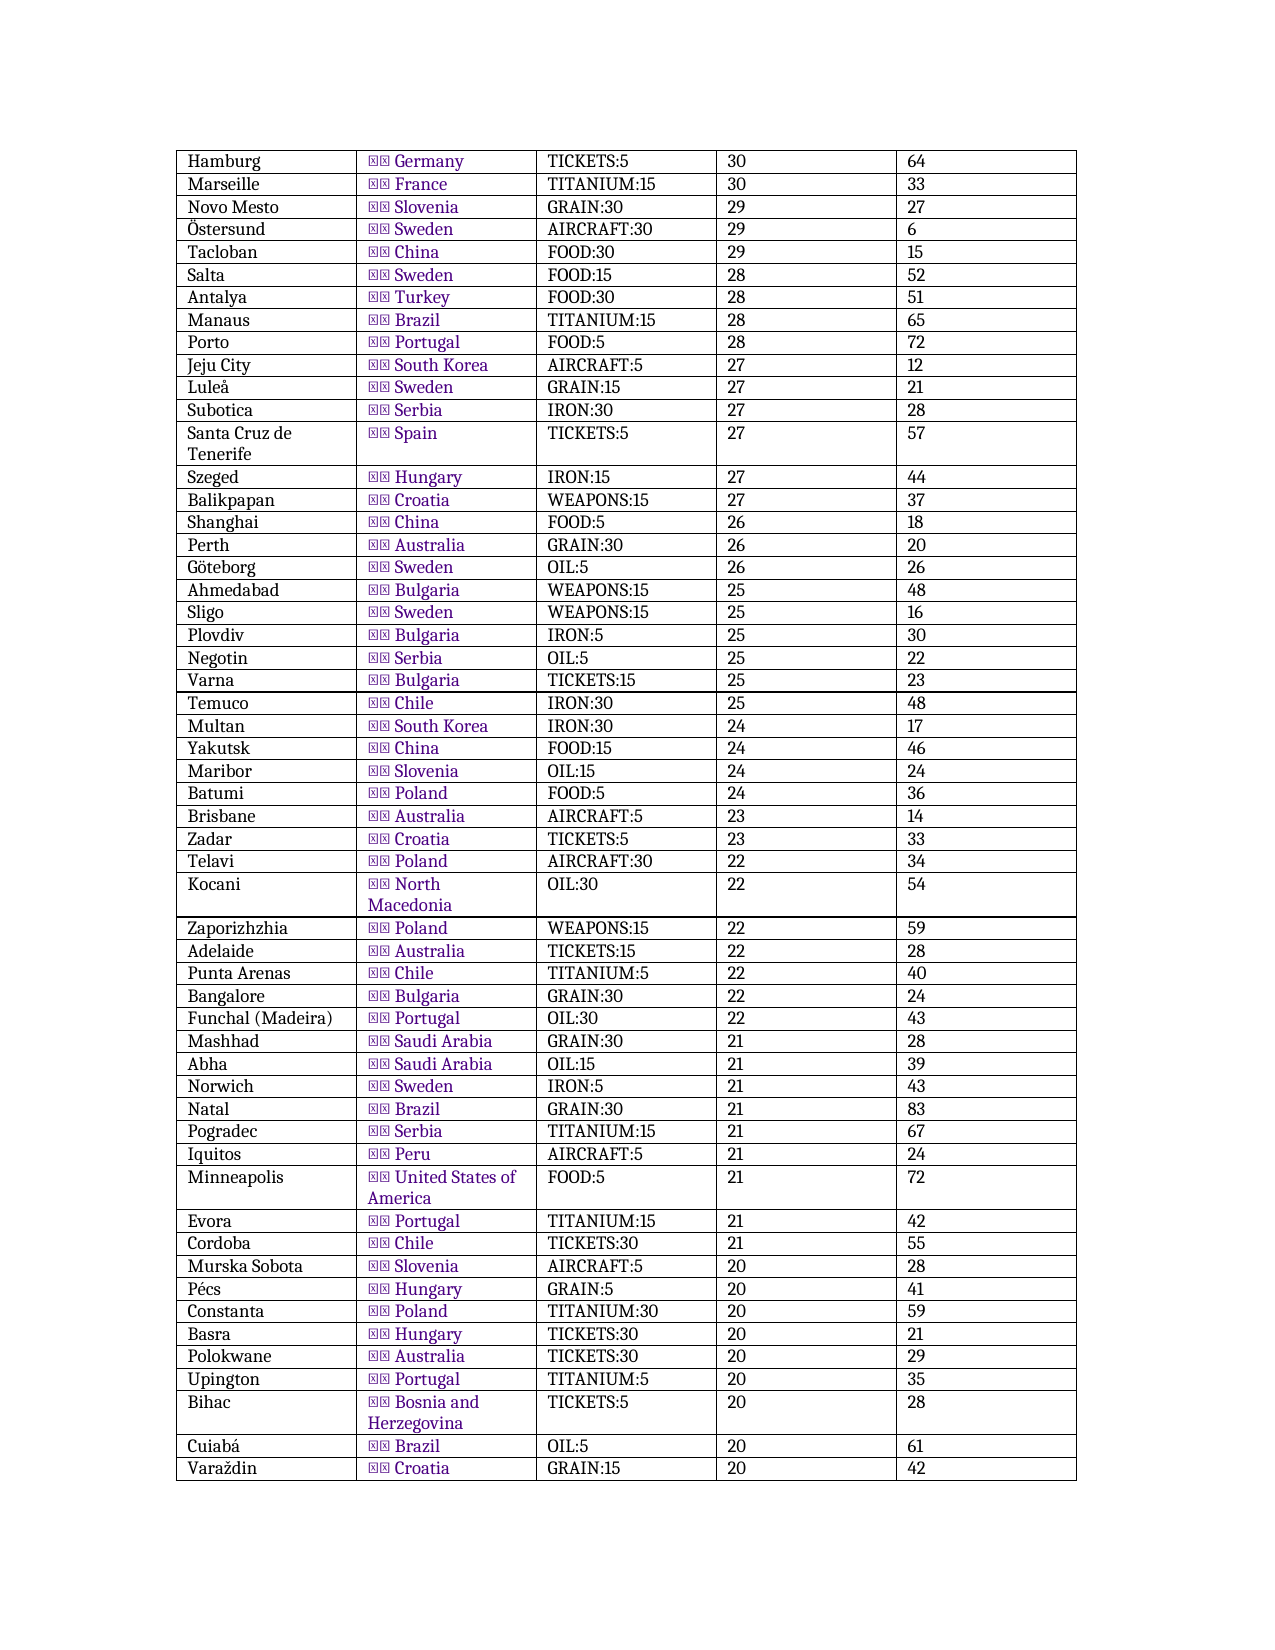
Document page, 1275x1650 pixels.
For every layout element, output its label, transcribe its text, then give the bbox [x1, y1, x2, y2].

table_cell 20 [717, 1346, 896, 1367]
table_cell 24 [717, 738, 896, 759]
table_cell 🇺🇸 United States of America [357, 1166, 536, 1209]
table_cell TICKETS:5 [537, 1391, 716, 1434]
table_cell Cuiabá [177, 1435, 356, 1457]
table_cell FOOD:30 [537, 287, 716, 308]
table_cell GRAIN:15 [537, 377, 716, 399]
table_cell 29 [717, 196, 896, 218]
table_cell 25 [717, 602, 896, 624]
table_cell IRON:15 [537, 466, 716, 488]
table_cell 28 [717, 287, 896, 308]
table_cell TICKETS:5 [537, 422, 716, 465]
table_cell 33 [897, 174, 1076, 195]
table_cell Shanghai [177, 512, 356, 533]
table_cell 21 [717, 1098, 896, 1120]
table_cell Polokwane [177, 1346, 356, 1367]
table_cell 🇵🇱 Poland [357, 918, 536, 939]
table_cell GRAIN:15 [537, 1458, 716, 1479]
table_cell 🇸🇦 Saudi Arabia [357, 1053, 536, 1075]
table_cell Antalya [177, 287, 356, 308]
table_cell 44 [897, 466, 1076, 488]
table_cell 🇭🇷 Croatia [357, 828, 536, 850]
table_cell 🇧🇷 Brazil [357, 1435, 536, 1457]
table_cell Varaždin [177, 1458, 356, 1479]
table_cell IRON:30 [537, 715, 716, 737]
table_cell OIL:5 [537, 1435, 716, 1457]
table_cell 🇦🇺 Australia [357, 1346, 536, 1367]
table_cell Zaporizhzhia [177, 918, 356, 939]
table_cell OIL:15 [537, 1053, 716, 1075]
table_cell 🇨🇳 China [357, 512, 536, 533]
table_cell 24 [897, 760, 1076, 782]
table_cell 24 [897, 1144, 1076, 1165]
table_cell 🇭🇷 Croatia [357, 489, 536, 511]
table_cell 26 [717, 534, 896, 556]
table_cell 🇭🇺 Hungary [357, 1323, 536, 1345]
table_cell Brisbane [177, 806, 356, 827]
table_cell 🇸🇪 Sweden [357, 264, 536, 286]
table_cell 🇫🇷 France [357, 174, 536, 195]
table_cell Temuco [177, 693, 356, 714]
table_cell 🇸🇮 Slovenia [357, 1256, 536, 1277]
table_cell Tacloban [177, 241, 356, 263]
table_cell TICKETS:5 [537, 828, 716, 850]
table_cell AIRCRAFT:5 [537, 1144, 716, 1165]
table_cell OIL:15 [537, 760, 716, 782]
table_cell IRON:30 [537, 400, 716, 421]
table_cell Marseille [177, 174, 356, 195]
table_cell Varna [177, 670, 356, 691]
table_cell FOOD:5 [537, 1166, 716, 1209]
table_cell 🇰🇷 South Korea [357, 355, 536, 376]
table_cell Yakutsk [177, 738, 356, 759]
table_cell Salta [177, 264, 356, 286]
table_cell 14 [897, 806, 1076, 827]
table_cell Adelaide [177, 940, 356, 962]
table_cell 🇭🇺 Hungary [357, 466, 536, 488]
table_cell 17 [897, 715, 1076, 737]
table_cell 18 [897, 512, 1076, 533]
table_cell 83 [897, 1098, 1076, 1120]
table_cell 61 [897, 1435, 1076, 1457]
table_cell 27 [717, 377, 896, 399]
table_cell 21 [717, 1210, 896, 1232]
table_cell 21 [717, 1053, 896, 1075]
table_cell 29 [717, 219, 896, 240]
table_cell Batumi [177, 783, 356, 804]
table_cell FOOD:15 [537, 264, 716, 286]
table_cell AIRCRAFT:5 [537, 355, 716, 376]
table_cell 21 [717, 1076, 896, 1097]
table_cell Jeju City [177, 355, 356, 376]
table_cell TITANIUM:30 [537, 1301, 716, 1322]
table_cell 🇵🇱 Poland [357, 783, 536, 804]
table_cell Negotin [177, 647, 356, 669]
table_cell TITANIUM:15 [537, 1121, 716, 1142]
table_cell 🇧🇬 Bulgaria [357, 580, 536, 601]
table_cell TICKETS:15 [537, 940, 716, 962]
table_cell 🇵🇱 Poland [357, 1301, 536, 1322]
table_cell 🇵🇱 Poland [357, 851, 536, 872]
table_cell 20 [717, 1323, 896, 1345]
table_cell 43 [897, 1076, 1076, 1097]
table_cell 29 [717, 241, 896, 263]
table_cell 🇩🇪 Germany [357, 151, 536, 173]
table_cell TICKETS:30 [537, 1346, 716, 1367]
table_cell 6 [897, 219, 1076, 240]
table_cell 🇧🇷 Brazil [357, 309, 536, 331]
table_cell 🇧🇦 Bosnia and Herzegovina [357, 1391, 536, 1434]
table_cell Funchal (Madeira) [177, 1008, 356, 1029]
table_cell 🇨🇱 Chile [357, 1233, 536, 1254]
table_cell 25 [717, 647, 896, 669]
table_cell 🇲🇰 North Macedonia [357, 873, 536, 916]
table_cell 51 [897, 287, 1076, 308]
table_cell 🇸🇪 Sweden [357, 602, 536, 624]
table_cell 16 [897, 602, 1076, 624]
table_cell OIL:5 [537, 557, 716, 578]
table_cell 21 [897, 377, 1076, 399]
table_cell 34 [897, 851, 1076, 872]
table_cell 33 [897, 828, 1076, 850]
table_cell 48 [897, 580, 1076, 601]
table_cell 46 [897, 738, 1076, 759]
table_cell FOOD:5 [537, 512, 716, 533]
table_cell 40 [897, 963, 1076, 984]
table_cell Perth [177, 534, 356, 556]
table_cell Göteborg [177, 557, 356, 578]
table_cell Östersund [177, 219, 356, 240]
table_cell 20 [717, 1301, 896, 1322]
table_cell Novo Mesto [177, 196, 356, 218]
table_cell 25 [717, 580, 896, 601]
table_cell 🇷🇸 Serbia [357, 400, 536, 421]
table_cell 21 [717, 1166, 896, 1209]
table_cell 27 [717, 355, 896, 376]
table_cell 21 [717, 1144, 896, 1165]
table_cell 43 [897, 1008, 1076, 1029]
table_cell 26 [717, 557, 896, 578]
table_cell Iquitos [177, 1144, 356, 1165]
table_cell 28 [897, 1391, 1076, 1434]
table_cell 36 [897, 783, 1076, 804]
table_cell 24 [717, 760, 896, 782]
table_cell TITANIUM:15 [537, 1210, 716, 1232]
table_cell FOOD:15 [537, 738, 716, 759]
table_cell 21 [717, 1121, 896, 1142]
table_cell 42 [897, 1458, 1076, 1479]
table_cell 59 [897, 918, 1076, 939]
table_cell 15 [897, 241, 1076, 263]
table_cell 21 [717, 1031, 896, 1052]
table_cell 28 [717, 264, 896, 286]
table_cell TICKETS:15 [537, 670, 716, 691]
table_cell 🇰🇷 South Korea [357, 715, 536, 737]
table_cell IRON:5 [537, 625, 716, 646]
table_cell 26 [717, 512, 896, 533]
table_cell 72 [897, 1166, 1076, 1209]
table_cell 72 [897, 332, 1076, 353]
table_cell 59 [897, 1301, 1076, 1322]
table_cell Szeged [177, 466, 356, 488]
table_cell 🇭🇷 Croatia [357, 1458, 536, 1479]
table_cell OIL:30 [537, 873, 716, 916]
table_cell AIRCRAFT:30 [537, 851, 716, 872]
table_cell OIL:30 [537, 1008, 716, 1029]
table_cell OIL:5 [537, 647, 716, 669]
table_cell 22 [717, 963, 896, 984]
table_cell 41 [897, 1278, 1076, 1300]
table_cell TITANIUM:5 [537, 1369, 716, 1390]
table_cell Murska Sobota [177, 1256, 356, 1277]
table_cell 35 [897, 1369, 1076, 1390]
table_cell 🇭🇺 Hungary [357, 1278, 536, 1300]
table_cell 🇧🇬 Bulgaria [357, 625, 536, 646]
table_cell 24 [897, 985, 1076, 1007]
table_cell 55 [897, 1233, 1076, 1254]
table_cell 🇪🇸 Spain [357, 422, 536, 465]
table_cell 🇦🇺 Australia [357, 806, 536, 827]
table_cell Plovdiv [177, 625, 356, 646]
table_cell GRAIN:30 [537, 534, 716, 556]
table_cell Santa Cruz de Tenerife [177, 422, 356, 465]
table_cell Hamburg [177, 151, 356, 173]
table_cell 27 [717, 466, 896, 488]
table_cell 20 [897, 534, 1076, 556]
table_cell 23 [897, 670, 1076, 691]
table_cell FOOD:30 [537, 241, 716, 263]
table_cell 27 [717, 422, 896, 465]
table_cell 39 [897, 1053, 1076, 1075]
table_cell 25 [717, 625, 896, 646]
table_cell Balikpapan [177, 489, 356, 511]
table_cell Norwich [177, 1076, 356, 1097]
table_cell Sligo [177, 602, 356, 624]
table_cell 22 [717, 985, 896, 1007]
table_cell FOOD:5 [537, 783, 716, 804]
table_cell 21 [717, 1233, 896, 1254]
table_cell 🇦🇺 Australia [357, 534, 536, 556]
table_cell AIRCRAFT:30 [537, 219, 716, 240]
table_cell 🇷🇸 Serbia [357, 647, 536, 669]
table_cell 27 [717, 400, 896, 421]
table_cell TICKETS:5 [537, 151, 716, 173]
table_cell 🇸🇪 Sweden [357, 557, 536, 578]
table_cell Constanta [177, 1301, 356, 1322]
table_cell 🇨🇳 China [357, 738, 536, 759]
table_cell 22 [717, 918, 896, 939]
table_cell 🇷🇸 Serbia [357, 1121, 536, 1142]
table_cell TITANIUM:5 [537, 963, 716, 984]
table_cell WEAPONS:15 [537, 602, 716, 624]
table_cell 37 [897, 489, 1076, 511]
table_cell 27 [717, 489, 896, 511]
table_cell 22 [717, 1008, 896, 1029]
table_cell 🇵🇪 Peru [357, 1144, 536, 1165]
table_cell 20 [717, 1278, 896, 1300]
table_cell 🇨🇱 Chile [357, 693, 536, 714]
table_cell 23 [717, 806, 896, 827]
table_cell 🇧🇬 Bulgaria [357, 670, 536, 691]
table_cell TICKETS:30 [537, 1233, 716, 1254]
table_cell Evora [177, 1210, 356, 1232]
table_cell GRAIN:30 [537, 196, 716, 218]
table_cell WEAPONS:15 [537, 918, 716, 939]
table_cell 🇹🇷 Turkey [357, 287, 536, 308]
table_cell Zadar [177, 828, 356, 850]
table_cell 25 [717, 693, 896, 714]
table_cell Subotica [177, 400, 356, 421]
table_cell 67 [897, 1121, 1076, 1142]
table_cell 28 [897, 940, 1076, 962]
table_cell 24 [717, 715, 896, 737]
table_cell 🇸🇪 Sweden [357, 219, 536, 240]
table_cell FOOD:5 [537, 332, 716, 353]
table_cell 25 [717, 670, 896, 691]
table_cell GRAIN:30 [537, 985, 716, 1007]
table_cell IRON:5 [537, 1076, 716, 1097]
table_cell 20 [717, 1435, 896, 1457]
table_cell WEAPONS:15 [537, 580, 716, 601]
table_cell Natal [177, 1098, 356, 1120]
table_cell Basra [177, 1323, 356, 1345]
table_cell 22 [717, 940, 896, 962]
table_cell 30 [897, 625, 1076, 646]
table_cell Punta Arenas [177, 963, 356, 984]
table_cell TITANIUM:15 [537, 309, 716, 331]
table_cell IRON:30 [537, 693, 716, 714]
table_cell GRAIN:30 [537, 1098, 716, 1120]
table_cell Bihac [177, 1391, 356, 1434]
table_cell 🇦🇺 Australia [357, 940, 536, 962]
table_cell Cordoba [177, 1233, 356, 1254]
table_cell 29 [897, 1346, 1076, 1367]
table_cell 30 [717, 174, 896, 195]
table_cell 20 [717, 1458, 896, 1479]
table_cell 30 [717, 151, 896, 173]
table_cell Manaus [177, 309, 356, 331]
table_cell TITANIUM:15 [537, 174, 716, 195]
table_cell Luleå [177, 377, 356, 399]
table_cell 20 [717, 1391, 896, 1434]
table_cell 28 [897, 1031, 1076, 1052]
table_cell 22 [717, 873, 896, 916]
table_cell 12 [897, 355, 1076, 376]
table_cell 🇨🇳 China [357, 241, 536, 263]
table_cell 28 [717, 332, 896, 353]
table_cell 🇵🇹 Portugal [357, 1369, 536, 1390]
table_cell 🇸🇦 Saudi Arabia [357, 1031, 536, 1052]
table_cell 21 [897, 1323, 1076, 1345]
table_cell 48 [897, 693, 1076, 714]
table_cell 🇧🇷 Brazil [357, 1098, 536, 1120]
table_cell 🇨🇱 Chile [357, 963, 536, 984]
table_cell GRAIN:30 [537, 1031, 716, 1052]
table_cell Mashhad [177, 1031, 356, 1052]
table_cell Porto [177, 332, 356, 353]
table_cell 🇸🇮 Slovenia [357, 196, 536, 218]
table_cell 28 [897, 1256, 1076, 1277]
table_cell 🇧🇬 Bulgaria [357, 985, 536, 1007]
table_cell 54 [897, 873, 1076, 916]
table_cell 24 [717, 783, 896, 804]
table_cell 22 [717, 851, 896, 872]
table_cell GRAIN:5 [537, 1278, 716, 1300]
table_cell 27 [897, 196, 1076, 218]
table_cell 26 [897, 557, 1076, 578]
table_cell 65 [897, 309, 1076, 331]
table_cell 🇵🇹 Portugal [357, 1008, 536, 1029]
table_cell 20 [717, 1369, 896, 1390]
table_cell 🇸🇮 Slovenia [357, 760, 536, 782]
table_cell 28 [717, 309, 896, 331]
table_cell Maribor [177, 760, 356, 782]
table_cell 23 [717, 828, 896, 850]
table_cell 20 [717, 1256, 896, 1277]
table_cell Minneapolis [177, 1166, 356, 1209]
table_cell Ahmedabad [177, 580, 356, 601]
table_cell 🇵🇹 Portugal [357, 332, 536, 353]
table_cell 52 [897, 264, 1076, 286]
table_cell Abha [177, 1053, 356, 1075]
table_cell 42 [897, 1210, 1076, 1232]
table_cell 🇵🇹 Portugal [357, 1210, 536, 1232]
table_cell 22 [897, 647, 1076, 669]
table_cell TICKETS:30 [537, 1323, 716, 1345]
table_cell Telavi [177, 851, 356, 872]
table_cell Pécs [177, 1278, 356, 1300]
table_cell AIRCRAFT:5 [537, 1256, 716, 1277]
table_cell Pogradec [177, 1121, 356, 1142]
table_cell 🇸🇪 Sweden [357, 377, 536, 399]
table_cell Bangalore [177, 985, 356, 1007]
table_cell Upington [177, 1369, 356, 1390]
table_cell Kocani [177, 873, 356, 916]
table_cell 57 [897, 422, 1076, 465]
table_cell Multan [177, 715, 356, 737]
table_cell 28 [897, 400, 1076, 421]
table_cell WEAPONS:15 [537, 489, 716, 511]
table_cell 🇸🇪 Sweden [357, 1076, 536, 1097]
table_cell 64 [897, 151, 1076, 173]
table_cell AIRCRAFT:5 [537, 806, 716, 827]
